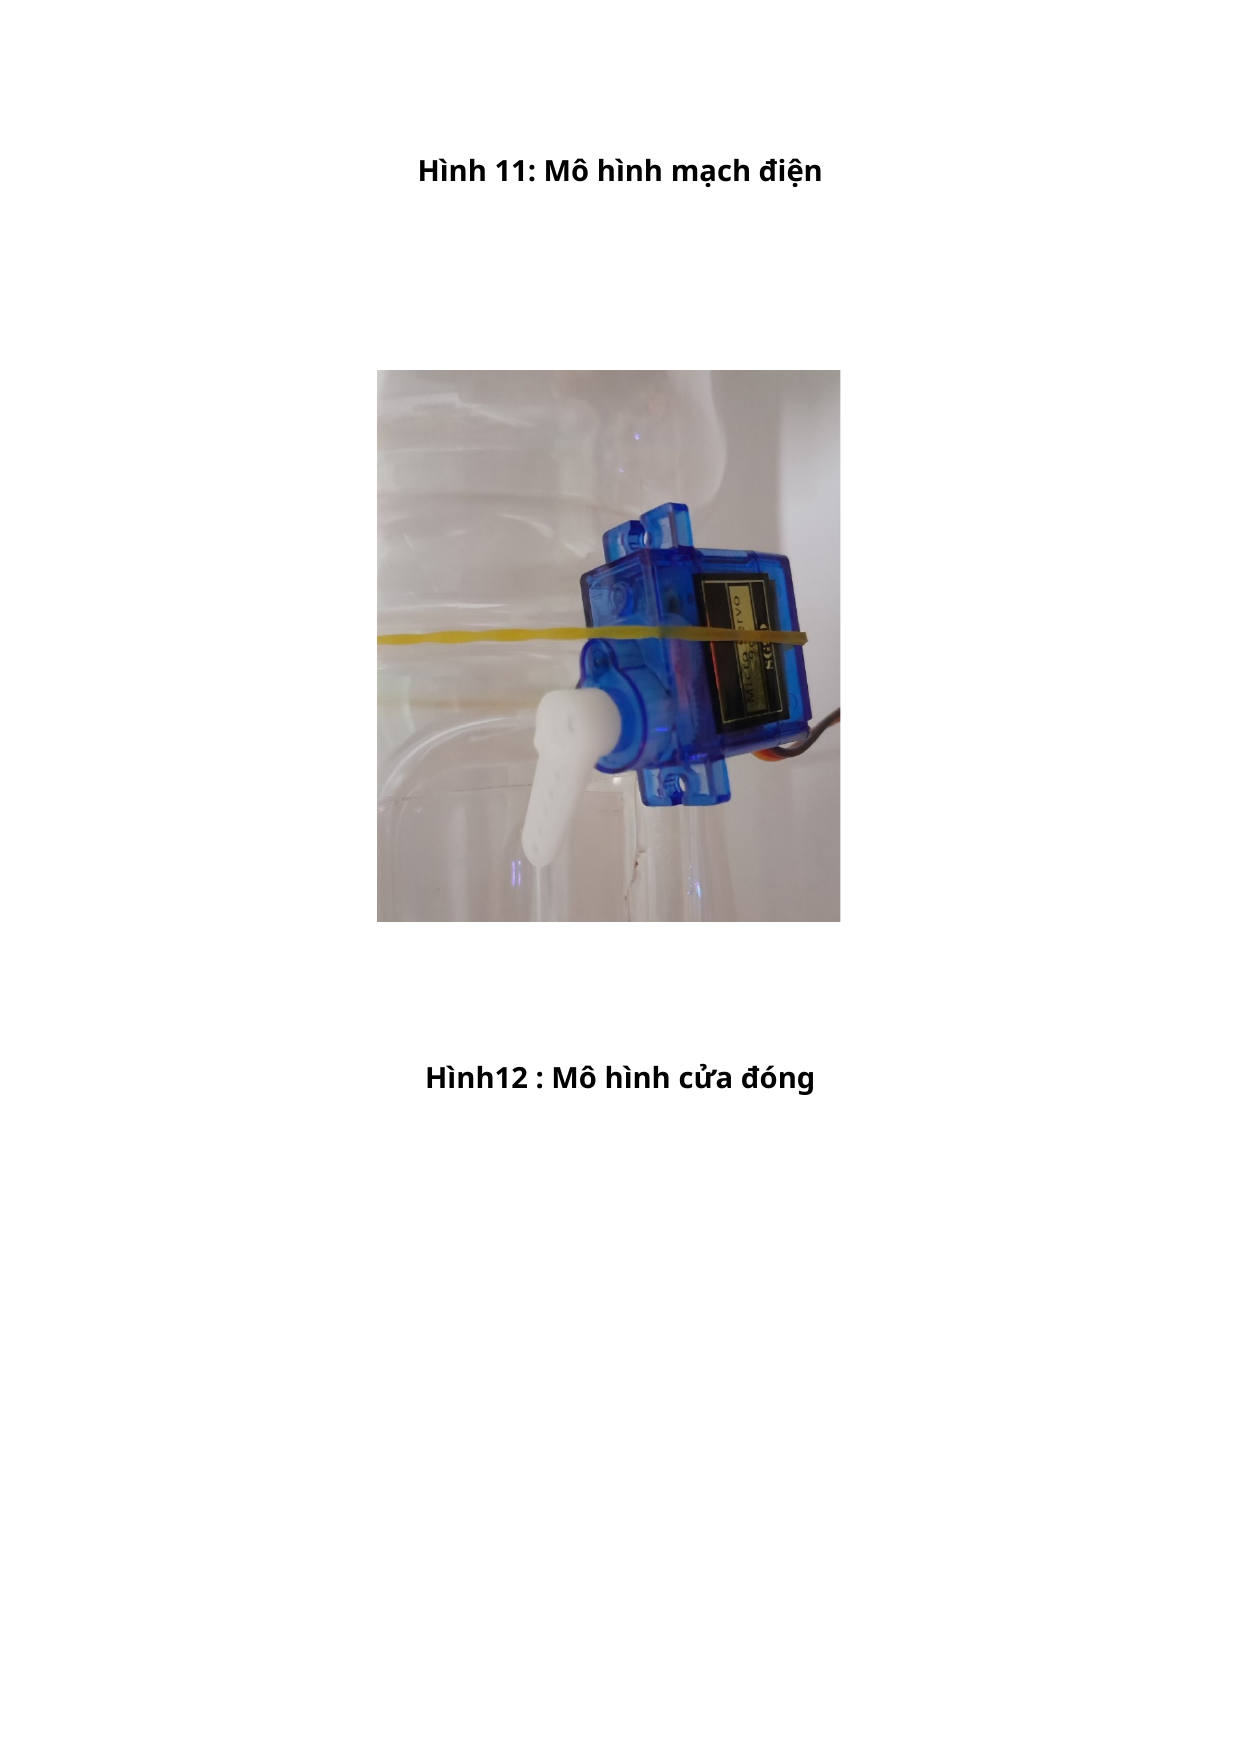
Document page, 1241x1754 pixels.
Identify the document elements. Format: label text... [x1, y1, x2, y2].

picture [377, 370, 841, 922]
subtitle Hình 11: Mô hình mạch điện [150, 150, 1090, 190]
subtitle Hình12 : Mô hình cửa đóng [150, 1057, 1090, 1097]
